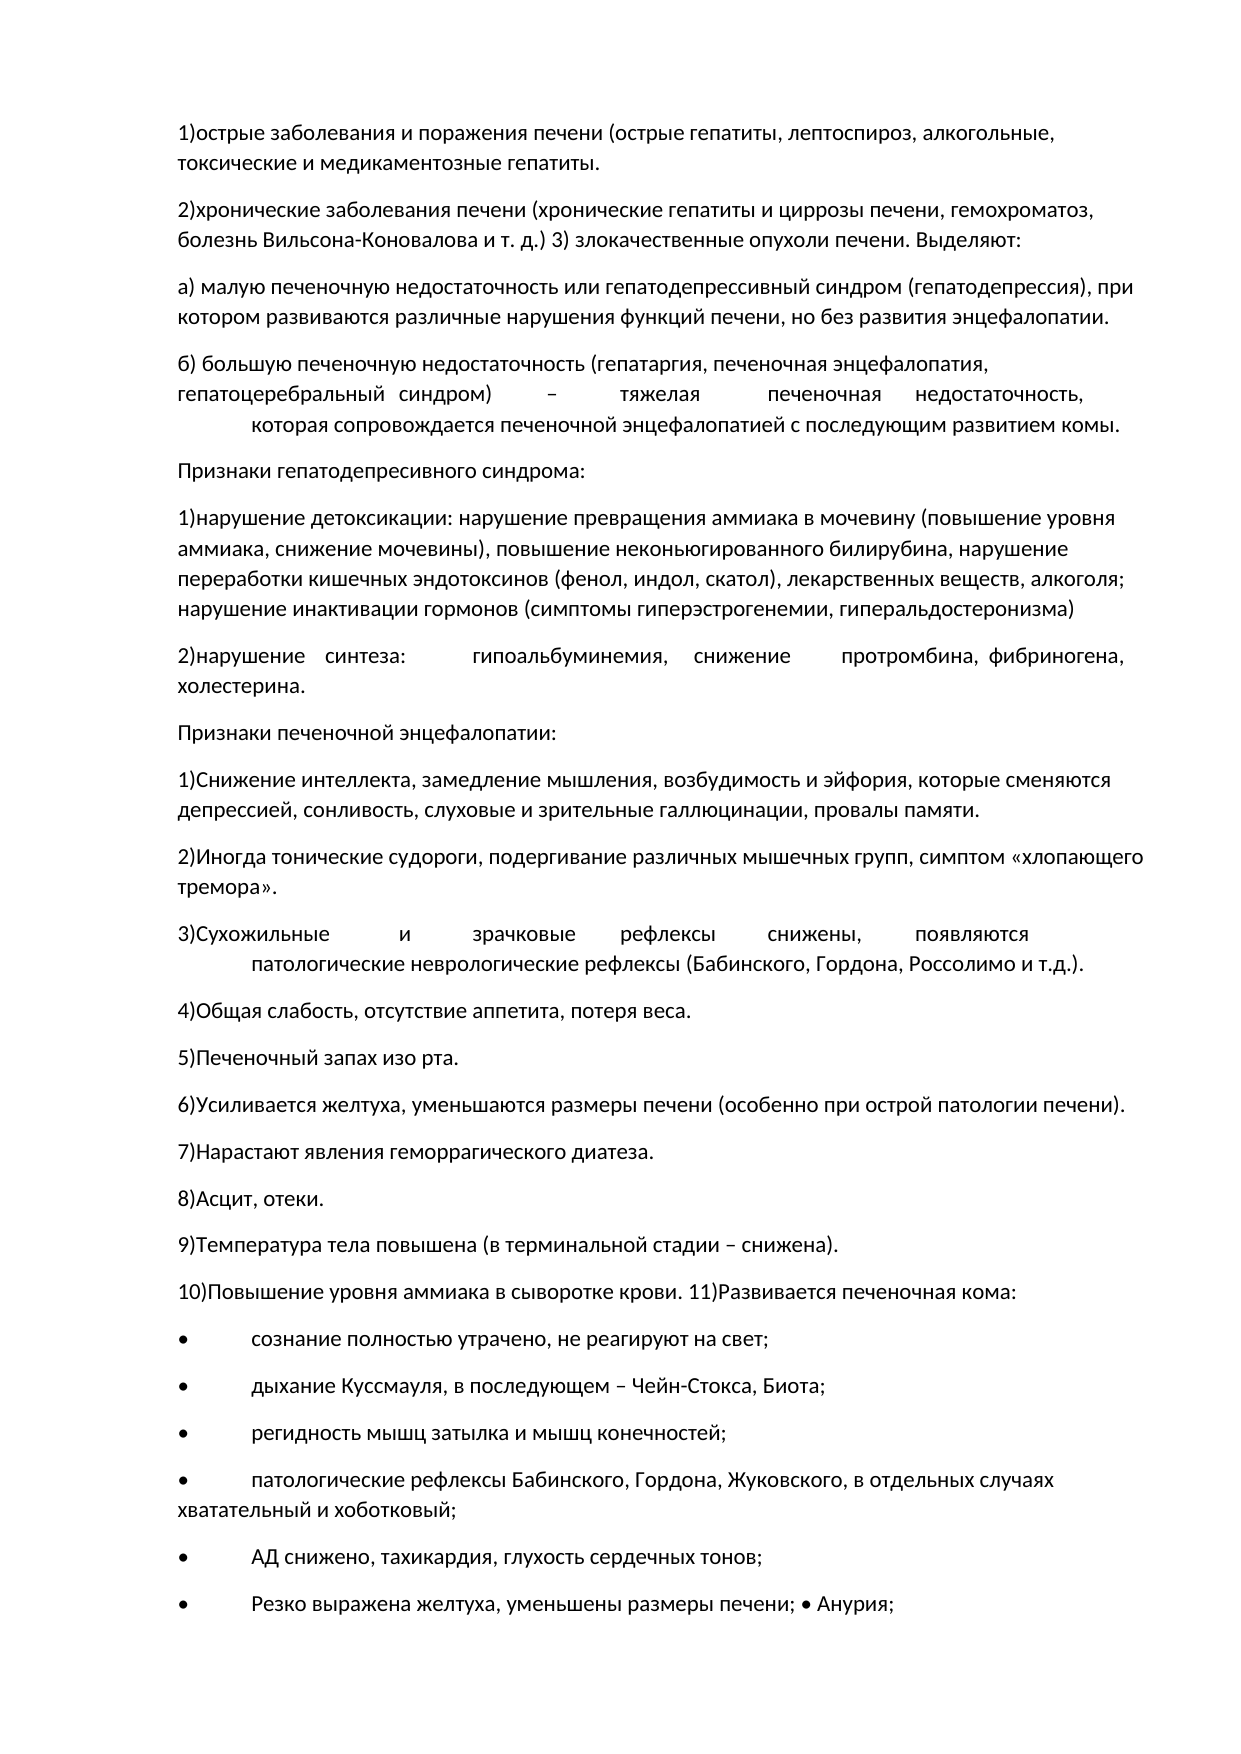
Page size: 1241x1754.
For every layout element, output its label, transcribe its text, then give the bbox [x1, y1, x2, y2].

text 2)хронические заболевания печени (хронические гепатиты и циррозы печени, гемохроматоз, болезнь Вильсона-Коновалова и т. д.) 3) злокачественные опухоли печени. Выделяют: [177, 195, 1152, 253]
text • патологические рефлексы Бабинского, Гордона, Жуковского, в отдельных случаях хватательный и хоботковый; [177, 1465, 1152, 1523]
text • сознание полностью утрачено, не реагируют на свет; [177, 1324, 1152, 1352]
text 2)Иногда тонические судороги, подергивание различных мышечных групп, симптом «хлопающего тремора». [177, 842, 1152, 900]
text а) малую печеночную недостаточность или гепатодепрессивный синдром (гепатодепрессия), при котором развиваются различные нарушения функций печени, но без развития энцефалопатии. [177, 272, 1152, 331]
text 6)Усиливается желтуха, уменьшаются размеры печени (особенно при острой патологии печени). [177, 1090, 1152, 1118]
text 10)Повышение уровня аммиака в сыворотке крови. 11)Развивается печеночная кома: [177, 1277, 1152, 1306]
text 9)Температура тела повышена (в терминальной стадии – снижена). [177, 1231, 1152, 1259]
text • дыхание Куссмауля, в последующем – Чейн-Стокса, Биота; [177, 1371, 1152, 1399]
text 5)Печеночный запах изо рта. [177, 1043, 1152, 1071]
text • АД снижено, тахикардия, глухость сердечных тонов; [177, 1542, 1152, 1570]
text 2)нарушение синтеза: гипоальбуминемия, снижение протромбина, фибриногена, холестерина. [177, 641, 1152, 699]
text 8)Асцит, отеки. [177, 1184, 1152, 1212]
text 3)Сухожильные и зрачковые рефлексы снижены, появляются патологические неврологические рефлексы (Бабинского, Гордона, Россолимо и т.д.). [177, 919, 1152, 977]
text Признаки печеночной энцефалопатии: [177, 718, 1152, 746]
text Признаки гепатодепресивного синдрома: [177, 457, 1152, 485]
text 4)Общая слабость, отсутствие аппетита, потеря веса. [177, 996, 1152, 1024]
text 1)острые заболевания и поражения печени (острые гепатиты, лептоспироз, алкогольные, токсические и медикаментозные гепатиты. [177, 118, 1152, 176]
text 1)нарушение детоксикации: нарушение превращения аммиака в мочевину (повышение уровня аммиака, снижение мочевины), повышение неконьюгированного билирубина, нарушение переработки кишечных эндотоксинов (фенол, индол, скатол), лекарственных веществ, алкоголя; нарушение инактивации гормонов (симптомы гиперэстрогенемии, гиперальдостеронизма) [177, 503, 1152, 622]
text б) большую печеночную недостаточность (гепатаргия, печеночная энцефалопатия, гепатоцеребральный синдром) – тяжелая печеночная недостаточность, которая сопровождается печеночной энцефалопатией с последующим развитием комы. [177, 349, 1152, 438]
text • регидность мышц затылка и мышц конечностей; [177, 1418, 1152, 1446]
text • Резко выражена желтуха, уменьшены размеры печени; • Анурия; [177, 1589, 1152, 1617]
text 7)Нарастают явления геморрагического диатеза. [177, 1137, 1152, 1165]
text 1)Снижение интеллекта, замедление мышления, возбудимость и эйфория, которые сменяются депрессией, сонливость, слуховые и зрительные галлюцинации, провалы памяти. [177, 765, 1152, 823]
